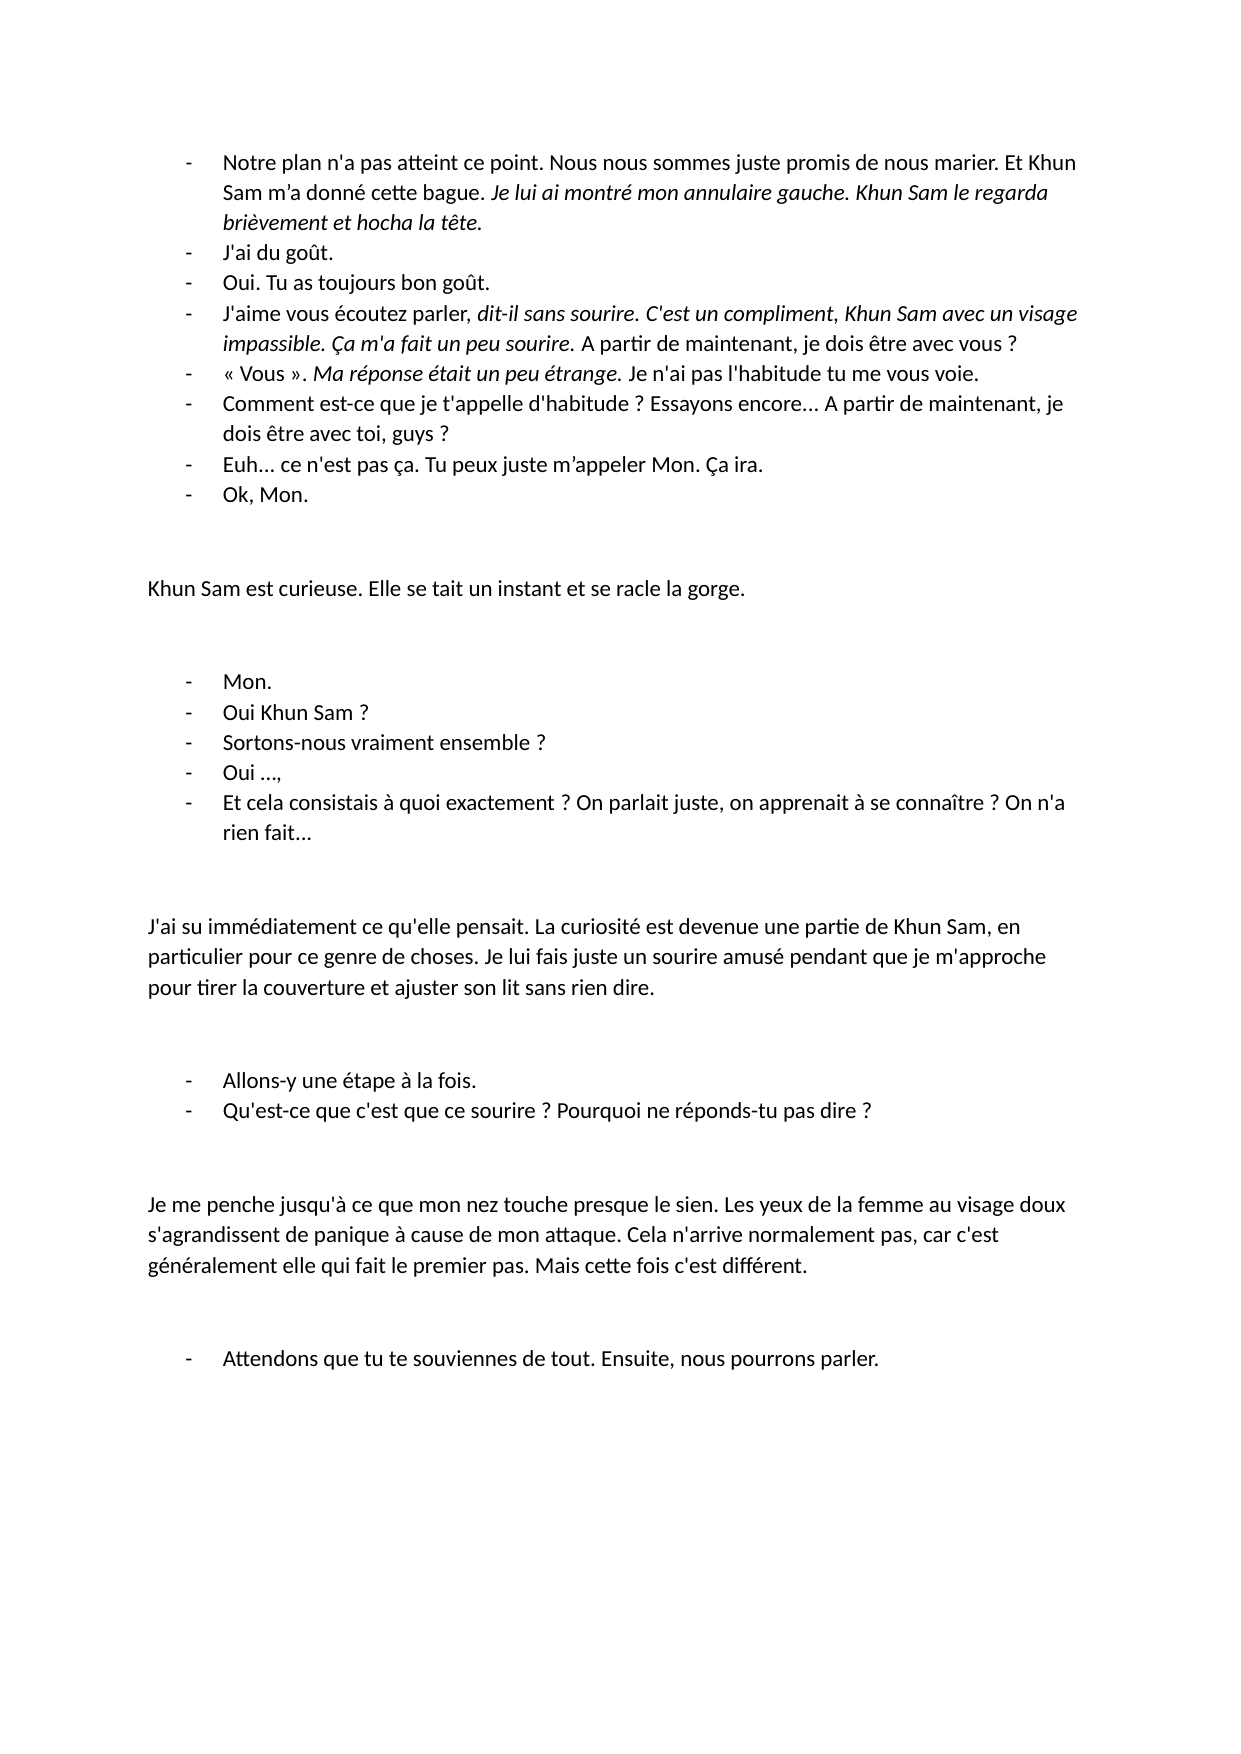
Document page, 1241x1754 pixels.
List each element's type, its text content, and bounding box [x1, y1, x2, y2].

list J'ai du goût. [185, 238, 1093, 266]
list Attendons que tu te souviennes de tout. Ensuite, nous pourrons parler. [185, 1344, 1093, 1372]
list Oui Khun Sam ? [185, 698, 1093, 726]
list Euh... ce n'est pas ça. Tu peux juste m’appeler Mon. Ça ira. [185, 450, 1093, 478]
text Je me penche jusqu'à ce que mon nez touche presque le sien. Les yeux de la femme au visage doux s'agrandissent de panique à cause de mon attaque. Cela n'arrive normalement pas, car c'est généralement elle qui fait le premier pas. Mais cette fois c'est différent. [148, 1190, 1093, 1279]
list Ok, Mon. [185, 480, 1093, 508]
list Oui …, [185, 758, 1093, 786]
list Mon. [185, 667, 1093, 695]
list J'aime vous écoutez parler, dit-il sans sourire. C'est un compliment, Khun Sam avec un visage impassible. Ça m'a fait un peu sourire. A partir de maintenant, je dois être avec vous ? [185, 299, 1093, 357]
list Et cela consistais à quoi exactement ? On parlait juste, on apprenait à se connaître ? On n'a rien fait... [185, 788, 1093, 846]
list Oui. Tu as toujours bon goût. [185, 268, 1093, 296]
list « Vous ». Ma réponse était un peu étrange. Je n'ai pas l'habitude tu me vous voie. [185, 359, 1093, 387]
list Sortons-nous vraiment ensemble ? [185, 728, 1093, 756]
list Allons-y une étape à la fois. [185, 1066, 1093, 1094]
text Khun Sam est curieuse. Elle se tait un instant et se racle la gorge. [148, 574, 1093, 602]
list Comment est-ce que je t'appelle d'habitude ? Essayons encore... A partir de maintenant, je dois être avec toi, guys ? [185, 389, 1093, 447]
list Qu'est-ce que c'est que ce sourire ? Pourquoi ne réponds-tu pas dire ? [185, 1097, 1093, 1124]
list Notre plan n'a pas atteint ce point. Nous nous sommes juste promis de nous marier. Et Khun Sam m’a donné cette bague. Je lui ai montré mon annulaire gauche. Khun Sam le regarda brièvement et hocha la tête. [185, 148, 1093, 236]
text J'ai su immédiatement ce qu'elle pensait. La curiosité est devenue une partie de Khun Sam, en particulier pour ce genre de choses. Je lui fais juste un sourire amusé pendant que je m'approche pour tirer la couverture et ajuster son lit sans rien dire. [148, 912, 1093, 1001]
